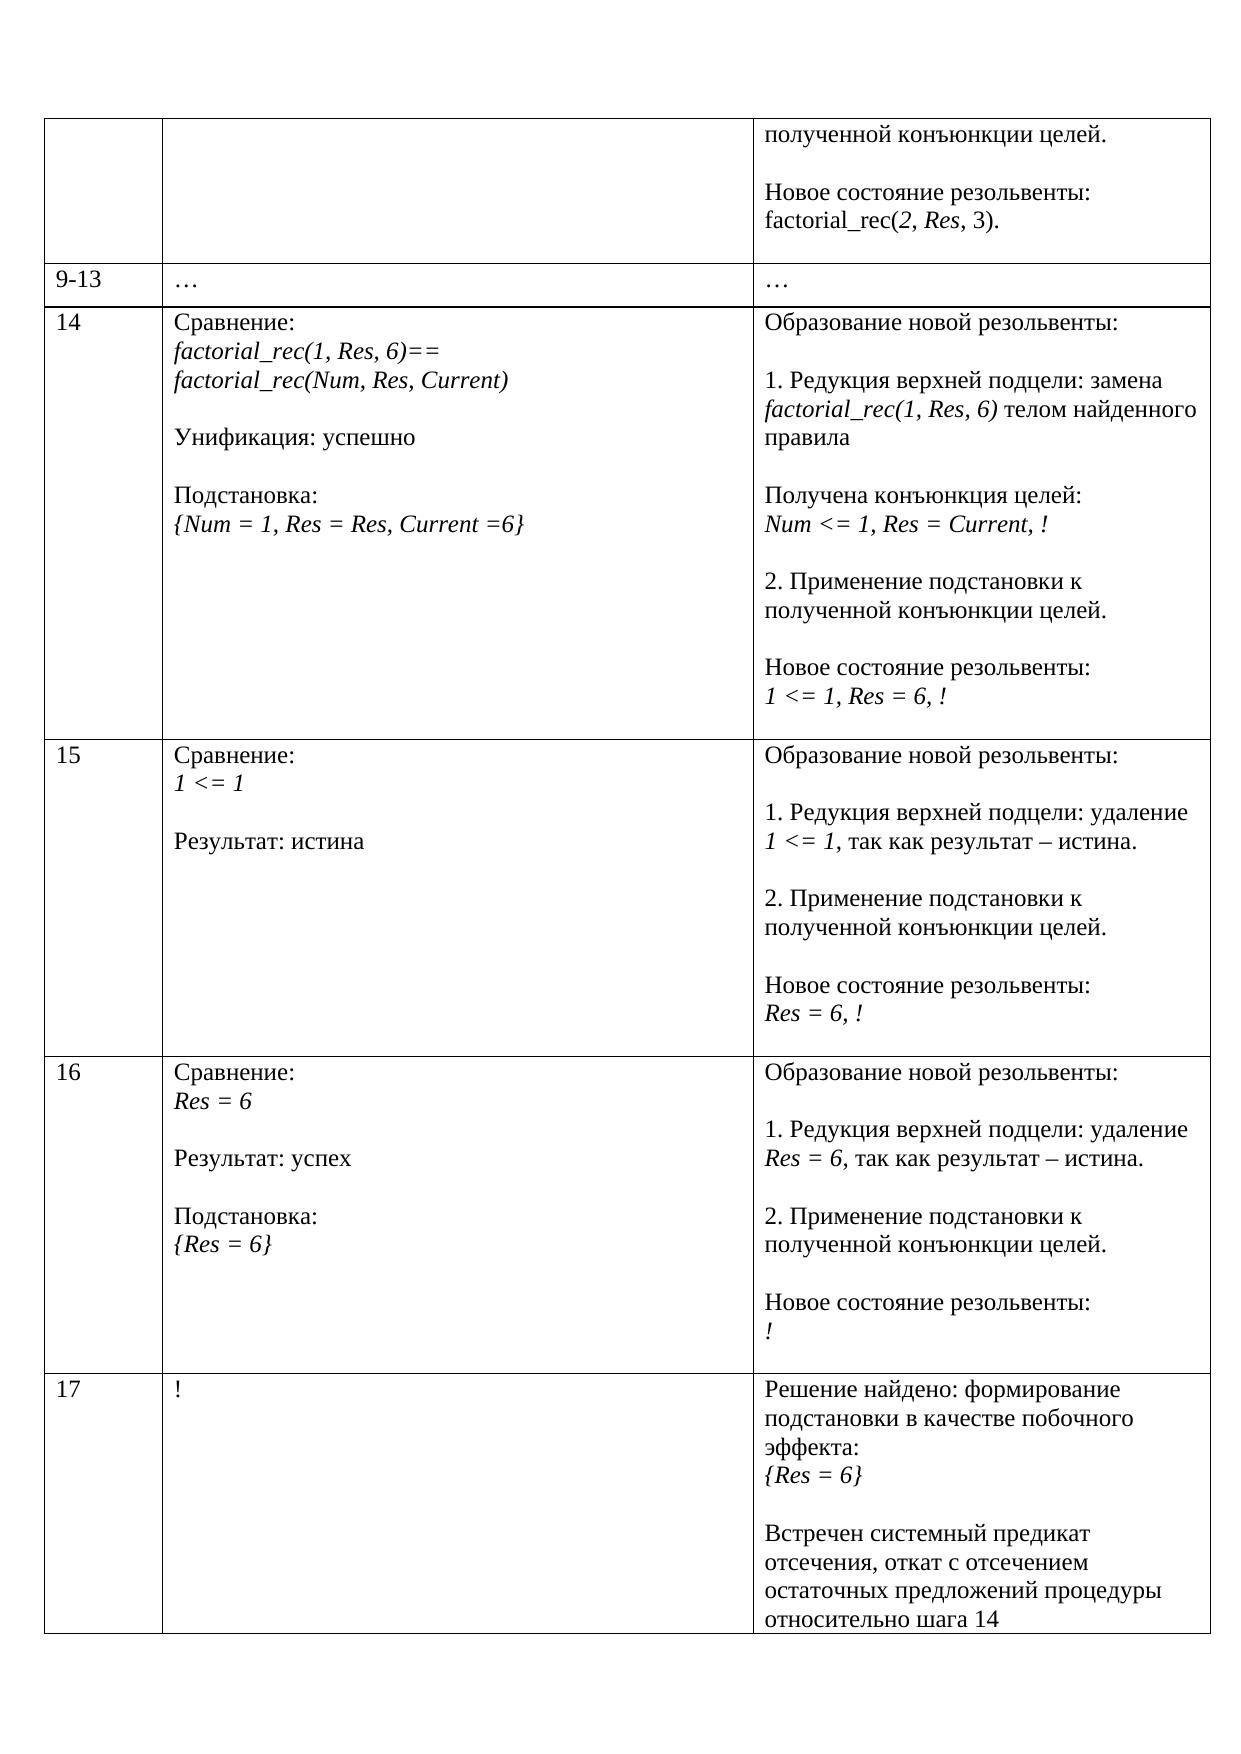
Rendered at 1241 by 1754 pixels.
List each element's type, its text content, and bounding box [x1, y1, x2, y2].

table_cell … [754, 264, 1210, 306]
table_cell 9-13 [45, 264, 162, 306]
table_cell ! [163, 1374, 753, 1633]
table_cell 8 [45, 119, 162, 263]
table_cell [754, 119, 1210, 263]
table_cell Образование новой резольвенты: 1. Редукция верхней подцели: удаление 1 <= 1, так как результат – истина. 2. Применение подстановки к полученной конъюнкции целей. Новое состояние резольвенты: Res = 6, ! [754, 740, 1210, 1056]
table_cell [163, 119, 753, 263]
table_cell Образование новой резольвенты: 1. Редукция верхней подцели: замена factorial_rec(1, Res, 6) телом найденного правила Получена конъюнкция целей: Num <= 1, Res = Current, ! 2. Применение подстановки к полученной конъюнкции целей. Новое состояние резольвенты: 1 <= 1, Res = 6, ! [754, 308, 1210, 739]
table_cell 15 [45, 740, 162, 1056]
table_cell … [163, 264, 753, 306]
table_cell 16 [45, 1057, 162, 1373]
table_cell Сравнение: Res = 6 Результат: успех Подстановка: {Res = 6} [163, 1057, 753, 1373]
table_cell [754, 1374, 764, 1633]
table_cell 17 [45, 1374, 162, 1633]
table_cell Образование новой резольвенты: 1. Редукция верхней подцели: удаление Res = 6, так как результат – истина. 2. Применение подстановки к полученной конъюнкции целей. Новое состояние резольвенты: ! [754, 1057, 1210, 1373]
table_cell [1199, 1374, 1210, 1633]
table_cell 14 [45, 308, 162, 739]
table_cell Сравнение: 1 <= 1 Результат: истина [163, 740, 753, 1056]
table_cell Сравнение: factorial_rec(1, Res, 6)== factorial_rec(Num, Res, Current) Унификация: успешно Подстановка: {Num = 1, Res = Res, Current =6} [163, 308, 753, 739]
